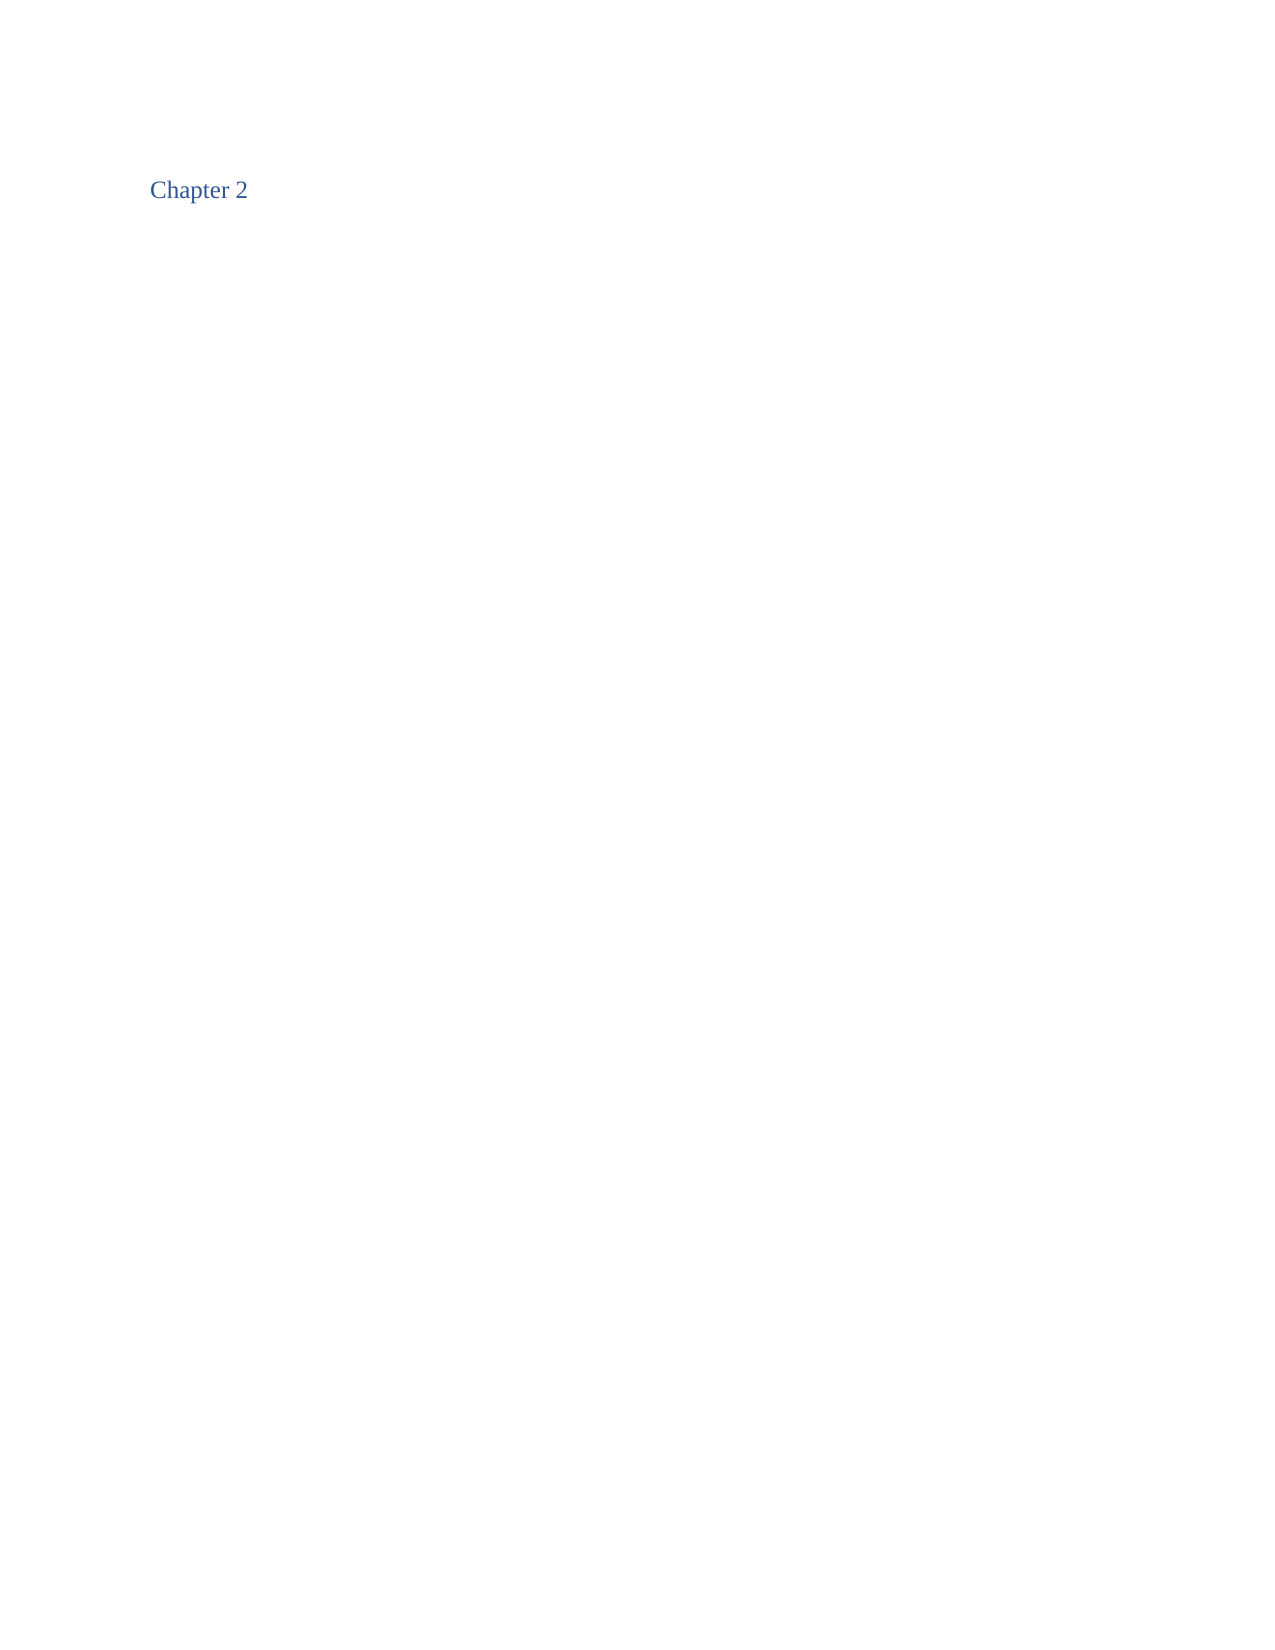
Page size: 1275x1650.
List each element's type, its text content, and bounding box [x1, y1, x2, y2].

subtitle Chapter 2 [150, 175, 1125, 204]
